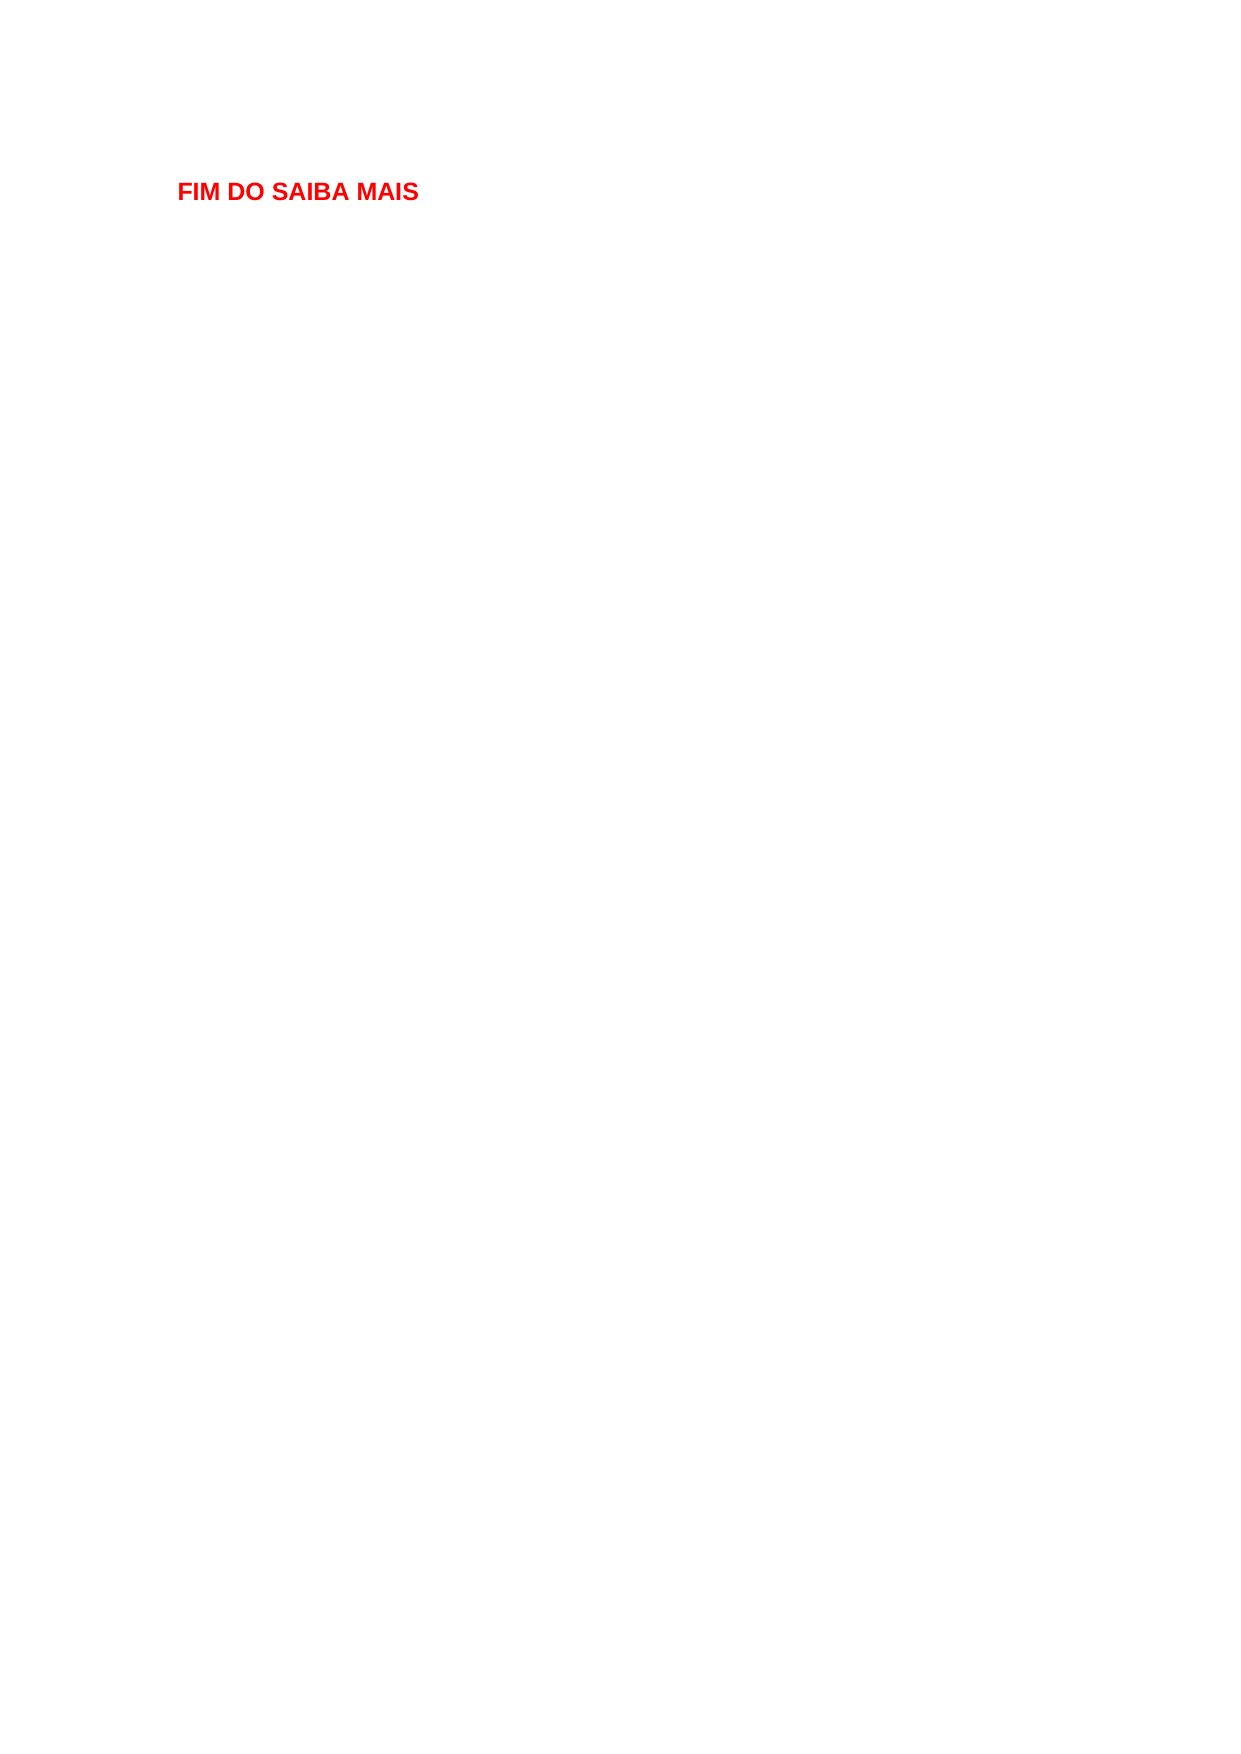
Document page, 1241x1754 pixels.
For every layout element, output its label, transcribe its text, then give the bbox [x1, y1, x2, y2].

text FIM DO SAIBA MAIS [177, 177, 1063, 206]
